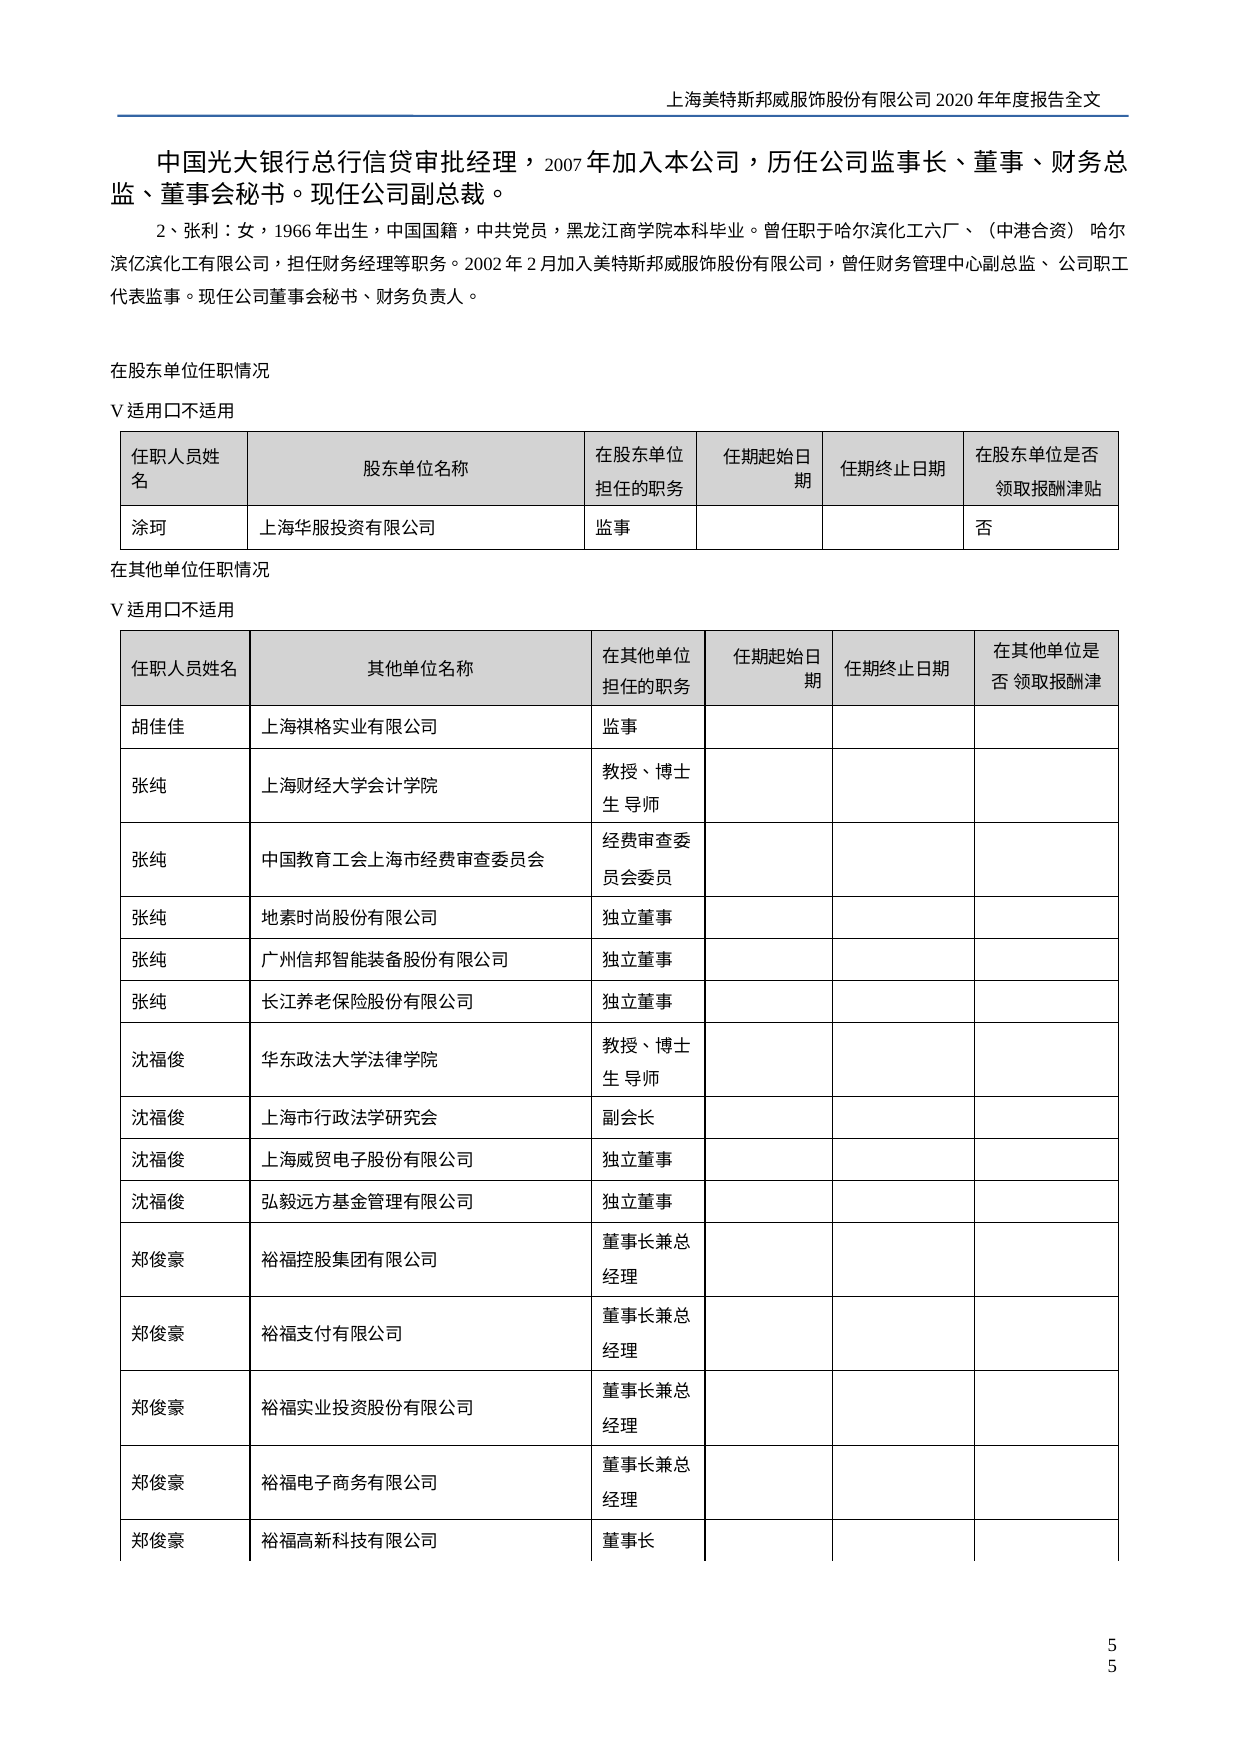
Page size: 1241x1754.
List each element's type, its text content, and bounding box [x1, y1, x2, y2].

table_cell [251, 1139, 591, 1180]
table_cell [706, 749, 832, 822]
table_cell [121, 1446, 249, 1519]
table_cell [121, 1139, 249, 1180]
text V适用口不适用 [110, 597, 1129, 622]
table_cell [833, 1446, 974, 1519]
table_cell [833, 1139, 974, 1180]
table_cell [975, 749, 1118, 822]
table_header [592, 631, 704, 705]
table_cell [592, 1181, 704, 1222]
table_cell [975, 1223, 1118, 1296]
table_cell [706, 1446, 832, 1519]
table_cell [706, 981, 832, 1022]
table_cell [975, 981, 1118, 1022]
text 2、张利：女，1966年出生，中国国籍，中共党员，黑龙江商学院本科毕业。曾任职于哈尔滨化工六厂、（中港合资） 哈尔滨亿滨化工有限公司，担任财务经理等职务。2002年2月加入美特斯邦威服饰股份有限公司，曾任财务管理中心副总监、 公司职工代表监事。现任公司董事会秘书、财务负责人。 [110, 211, 1129, 310]
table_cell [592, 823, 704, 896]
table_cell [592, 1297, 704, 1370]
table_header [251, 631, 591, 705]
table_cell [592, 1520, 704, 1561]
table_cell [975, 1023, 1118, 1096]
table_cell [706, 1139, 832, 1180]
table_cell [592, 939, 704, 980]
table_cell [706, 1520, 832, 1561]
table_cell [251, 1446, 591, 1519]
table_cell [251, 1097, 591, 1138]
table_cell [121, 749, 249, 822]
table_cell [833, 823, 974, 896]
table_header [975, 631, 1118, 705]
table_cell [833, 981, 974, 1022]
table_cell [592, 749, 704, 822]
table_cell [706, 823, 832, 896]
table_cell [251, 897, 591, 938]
text V适用口不适用 [110, 397, 1129, 422]
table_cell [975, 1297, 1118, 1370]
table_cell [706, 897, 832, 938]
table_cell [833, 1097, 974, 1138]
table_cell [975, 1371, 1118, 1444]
text 1、涂珂：男，1975年出生，中国国籍，本科学历，1998年毕业于西南财经大学，曾任中国光大银行重庆分行信贷经理、中国光大银行总行信贷审批经理，2007年加入本公司，历任公司监事长、董事、财务总监、董事会秘书。现任公司副总裁。 [110, 144, 1129, 211]
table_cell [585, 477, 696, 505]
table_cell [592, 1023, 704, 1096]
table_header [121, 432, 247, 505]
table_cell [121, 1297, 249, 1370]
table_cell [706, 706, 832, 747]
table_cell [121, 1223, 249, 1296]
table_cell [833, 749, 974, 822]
text 在股东单位任职情况 [110, 358, 1129, 382]
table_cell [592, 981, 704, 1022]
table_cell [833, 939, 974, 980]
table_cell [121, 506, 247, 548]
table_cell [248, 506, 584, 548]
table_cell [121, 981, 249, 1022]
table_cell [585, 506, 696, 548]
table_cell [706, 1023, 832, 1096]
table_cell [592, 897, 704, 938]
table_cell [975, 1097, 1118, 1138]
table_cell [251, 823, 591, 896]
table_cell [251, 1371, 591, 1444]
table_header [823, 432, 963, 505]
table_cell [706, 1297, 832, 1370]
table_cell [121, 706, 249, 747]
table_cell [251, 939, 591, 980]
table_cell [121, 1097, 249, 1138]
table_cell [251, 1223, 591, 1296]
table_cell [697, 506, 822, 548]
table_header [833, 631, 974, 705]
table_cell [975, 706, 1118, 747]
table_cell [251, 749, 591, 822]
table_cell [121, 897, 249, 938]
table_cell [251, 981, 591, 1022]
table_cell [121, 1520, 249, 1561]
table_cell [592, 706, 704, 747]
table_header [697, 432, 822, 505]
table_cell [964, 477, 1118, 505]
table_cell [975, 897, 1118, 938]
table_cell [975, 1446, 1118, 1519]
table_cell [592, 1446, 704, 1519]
text 在其他单位任职情况 [110, 558, 1129, 582]
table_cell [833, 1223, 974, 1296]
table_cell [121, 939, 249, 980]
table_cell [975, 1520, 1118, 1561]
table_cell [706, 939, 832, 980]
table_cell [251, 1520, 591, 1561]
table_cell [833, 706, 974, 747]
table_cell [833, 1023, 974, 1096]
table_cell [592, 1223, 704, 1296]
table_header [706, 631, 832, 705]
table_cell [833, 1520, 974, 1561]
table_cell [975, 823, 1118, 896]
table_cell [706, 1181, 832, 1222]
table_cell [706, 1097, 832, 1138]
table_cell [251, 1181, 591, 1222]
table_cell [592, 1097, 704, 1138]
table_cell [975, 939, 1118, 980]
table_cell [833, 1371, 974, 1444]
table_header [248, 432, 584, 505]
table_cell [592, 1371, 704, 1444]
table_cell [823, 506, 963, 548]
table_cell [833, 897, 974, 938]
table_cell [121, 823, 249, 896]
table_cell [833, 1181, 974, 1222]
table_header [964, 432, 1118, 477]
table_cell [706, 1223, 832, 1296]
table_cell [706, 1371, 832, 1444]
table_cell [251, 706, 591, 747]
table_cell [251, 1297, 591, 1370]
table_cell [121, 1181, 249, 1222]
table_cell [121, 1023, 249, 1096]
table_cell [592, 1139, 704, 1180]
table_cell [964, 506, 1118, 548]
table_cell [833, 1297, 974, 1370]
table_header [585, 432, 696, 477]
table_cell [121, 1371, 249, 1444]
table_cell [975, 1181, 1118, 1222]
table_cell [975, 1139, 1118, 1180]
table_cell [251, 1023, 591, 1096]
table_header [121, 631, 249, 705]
